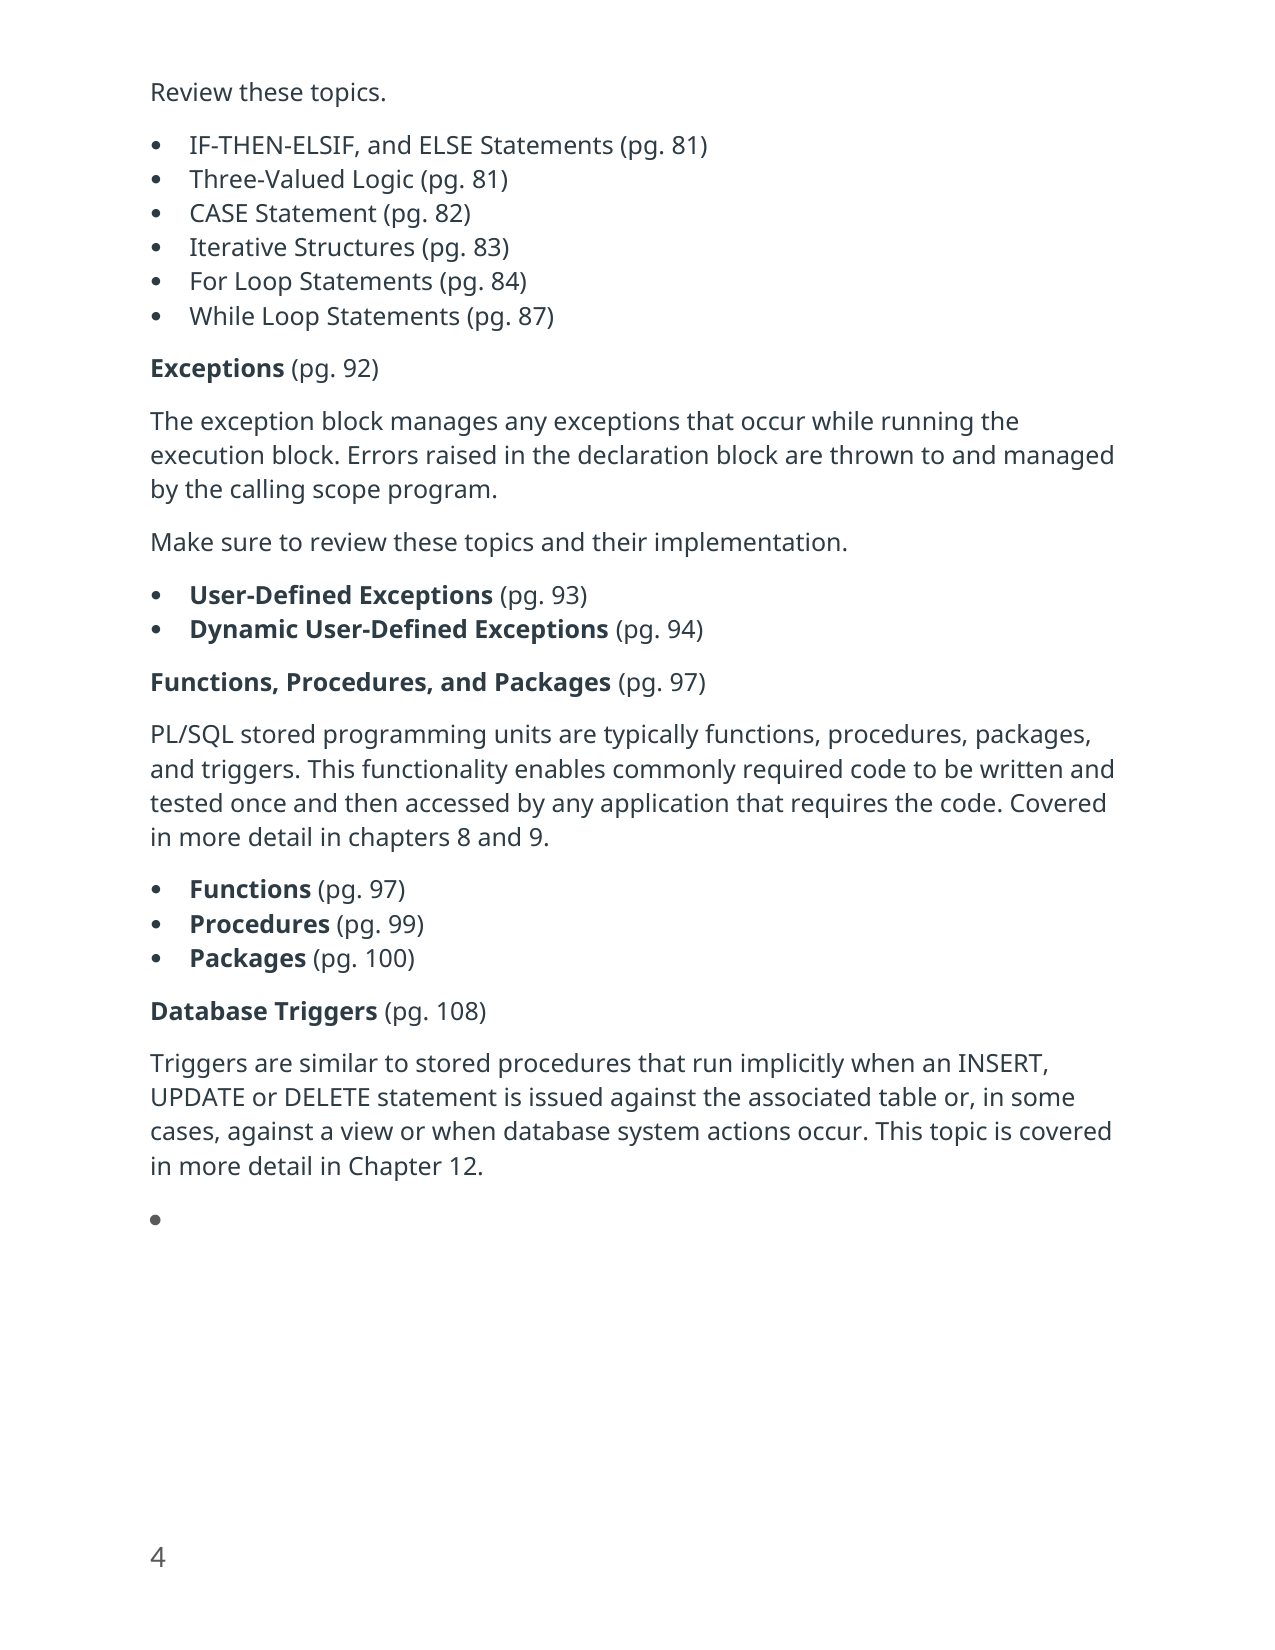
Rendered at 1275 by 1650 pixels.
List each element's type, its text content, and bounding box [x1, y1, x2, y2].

text Review these topics. [150, 75, 1125, 109]
text Functions, Procedures, and Packages (pg. 97) [150, 664, 1125, 698]
text The exception block manages any exceptions that occur while running the execution block. Errors raised in the declaration block are thrown to and managed by the calling scope program. [150, 404, 1125, 506]
list Packages (pg. 100) [152, 940, 1125, 974]
list IF-THEN-ELSIF, and ELSE Statements (pg. 81) [152, 128, 1125, 162]
text Database Triggers (pg. 108) [150, 993, 1125, 1027]
text PL/SQL stored programming units are typically functions, procedures, packages, and triggers. This functionality enables commonly required code to be written and tested once and then accessed by any application that requires the code. Covered in more detail in chapters 8 and 9. [150, 717, 1125, 853]
text Triggers are similar to stored procedures that run implicitly when an INSERT, UPDATE or DELETE statement is issued against the associated table or, in some cases, against a view or when database system actions occur. This topic is covered in more detail in Chapter 12. [150, 1046, 1125, 1182]
list Dynamic User-Defined Exceptions (pg. 94) [152, 612, 1125, 646]
list For Loop Statements (pg. 84) [152, 264, 1125, 298]
list User-Defined Exceptions (pg. 93) [152, 577, 1125, 612]
list While Loop Statements (pg. 87) [152, 298, 1125, 332]
text Exceptions (pg. 92) [150, 351, 1125, 385]
list Iterative Structures (pg. 83) [152, 230, 1125, 264]
list Three-Valued Logic (pg. 81) [152, 162, 1125, 196]
list Functions (pg. 97) [152, 872, 1125, 906]
list Procedures (pg. 99) [152, 906, 1125, 940]
text Make sure to review these topics and their implementation. [150, 525, 1125, 559]
list CASE Statement (pg. 82) [152, 196, 1125, 230]
